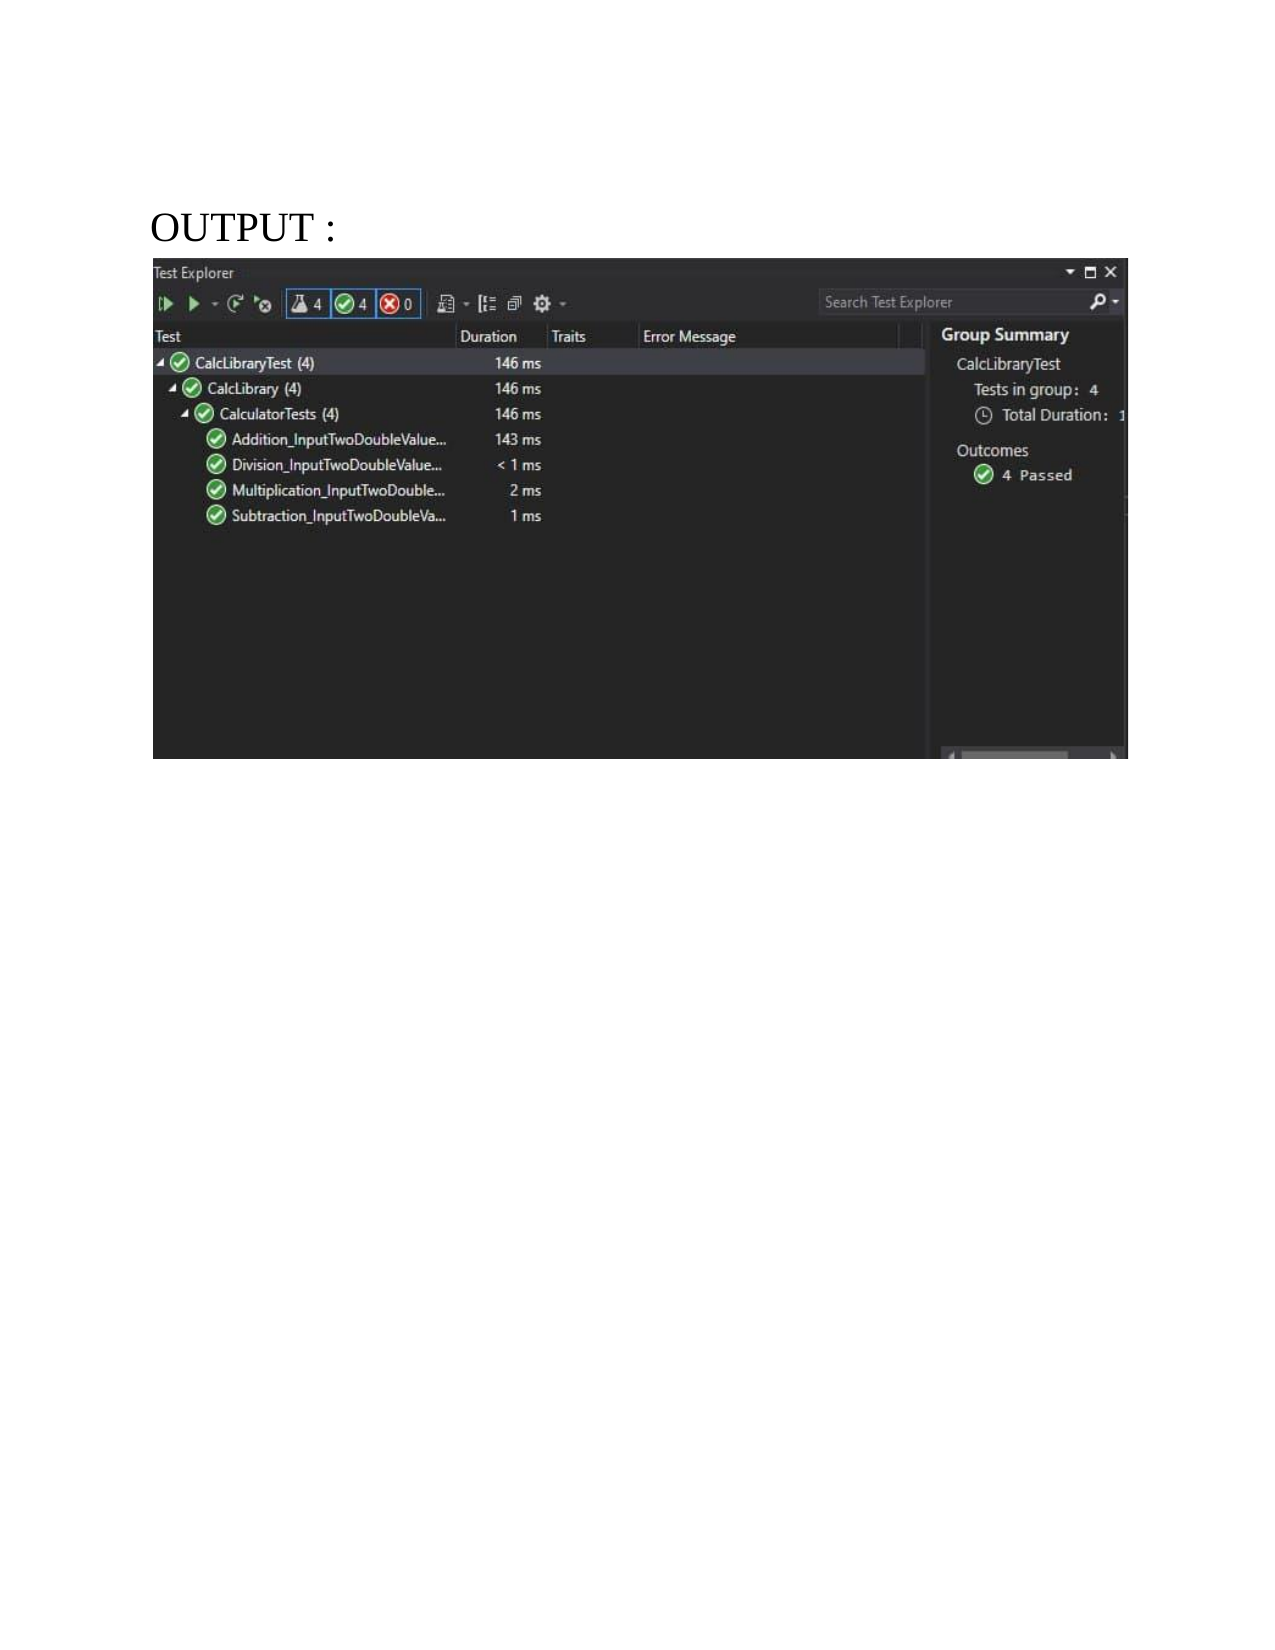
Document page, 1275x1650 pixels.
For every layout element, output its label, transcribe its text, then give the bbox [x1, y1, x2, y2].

text OUTPUT : [150, 203, 1125, 251]
picture [153, 258, 1129, 759]
